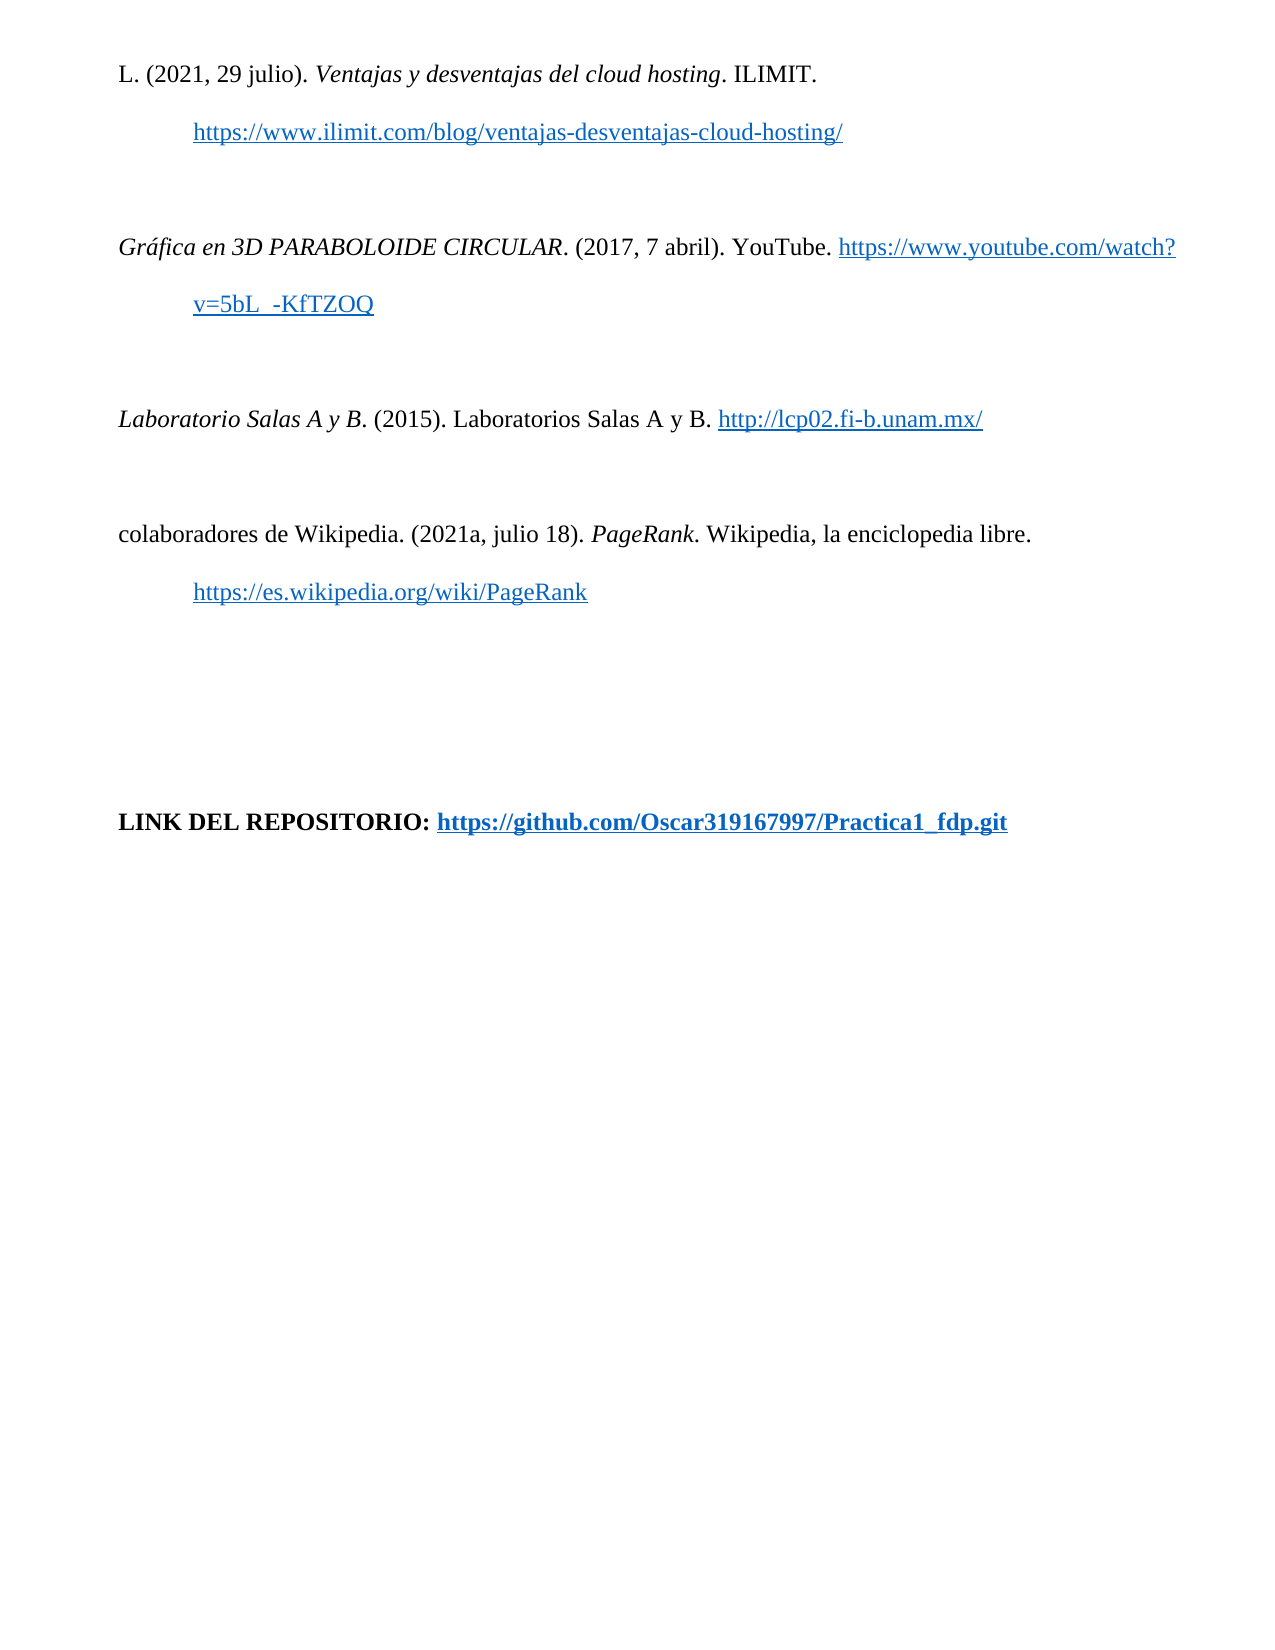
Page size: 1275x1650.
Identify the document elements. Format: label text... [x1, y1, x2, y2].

text colaboradores de Wikipedia. (2021a, julio 18). PageRank. Wikipedia, la enciclopedia libre. https://es.wikipedia.org/wiki/PageRank [118, 519, 1205, 605]
text Gráfica en 3D PARABOLOIDE CIRCULAR. (2017, 7 abril). YouTube. https://www.youtube.com/watch?v=5bL_-KfTZOQ [118, 232, 1205, 318]
text L. (2021, 29 julio). Ventajas y desventajas del cloud hosting. ILIMIT. https://www.ilimit.com/blog/ventajas-desventajas-cloud-hosting/ [118, 59, 1205, 145]
text Laboratorio Salas A y B. (2015). Laboratorios Salas A y B. http://lcp02.fi-b.unam.mx/ [118, 404, 1205, 433]
text LINK DEL REPOSITORIO: https://github.com/Oscar319167997/Practica1_fdp.git [118, 807, 1205, 835]
